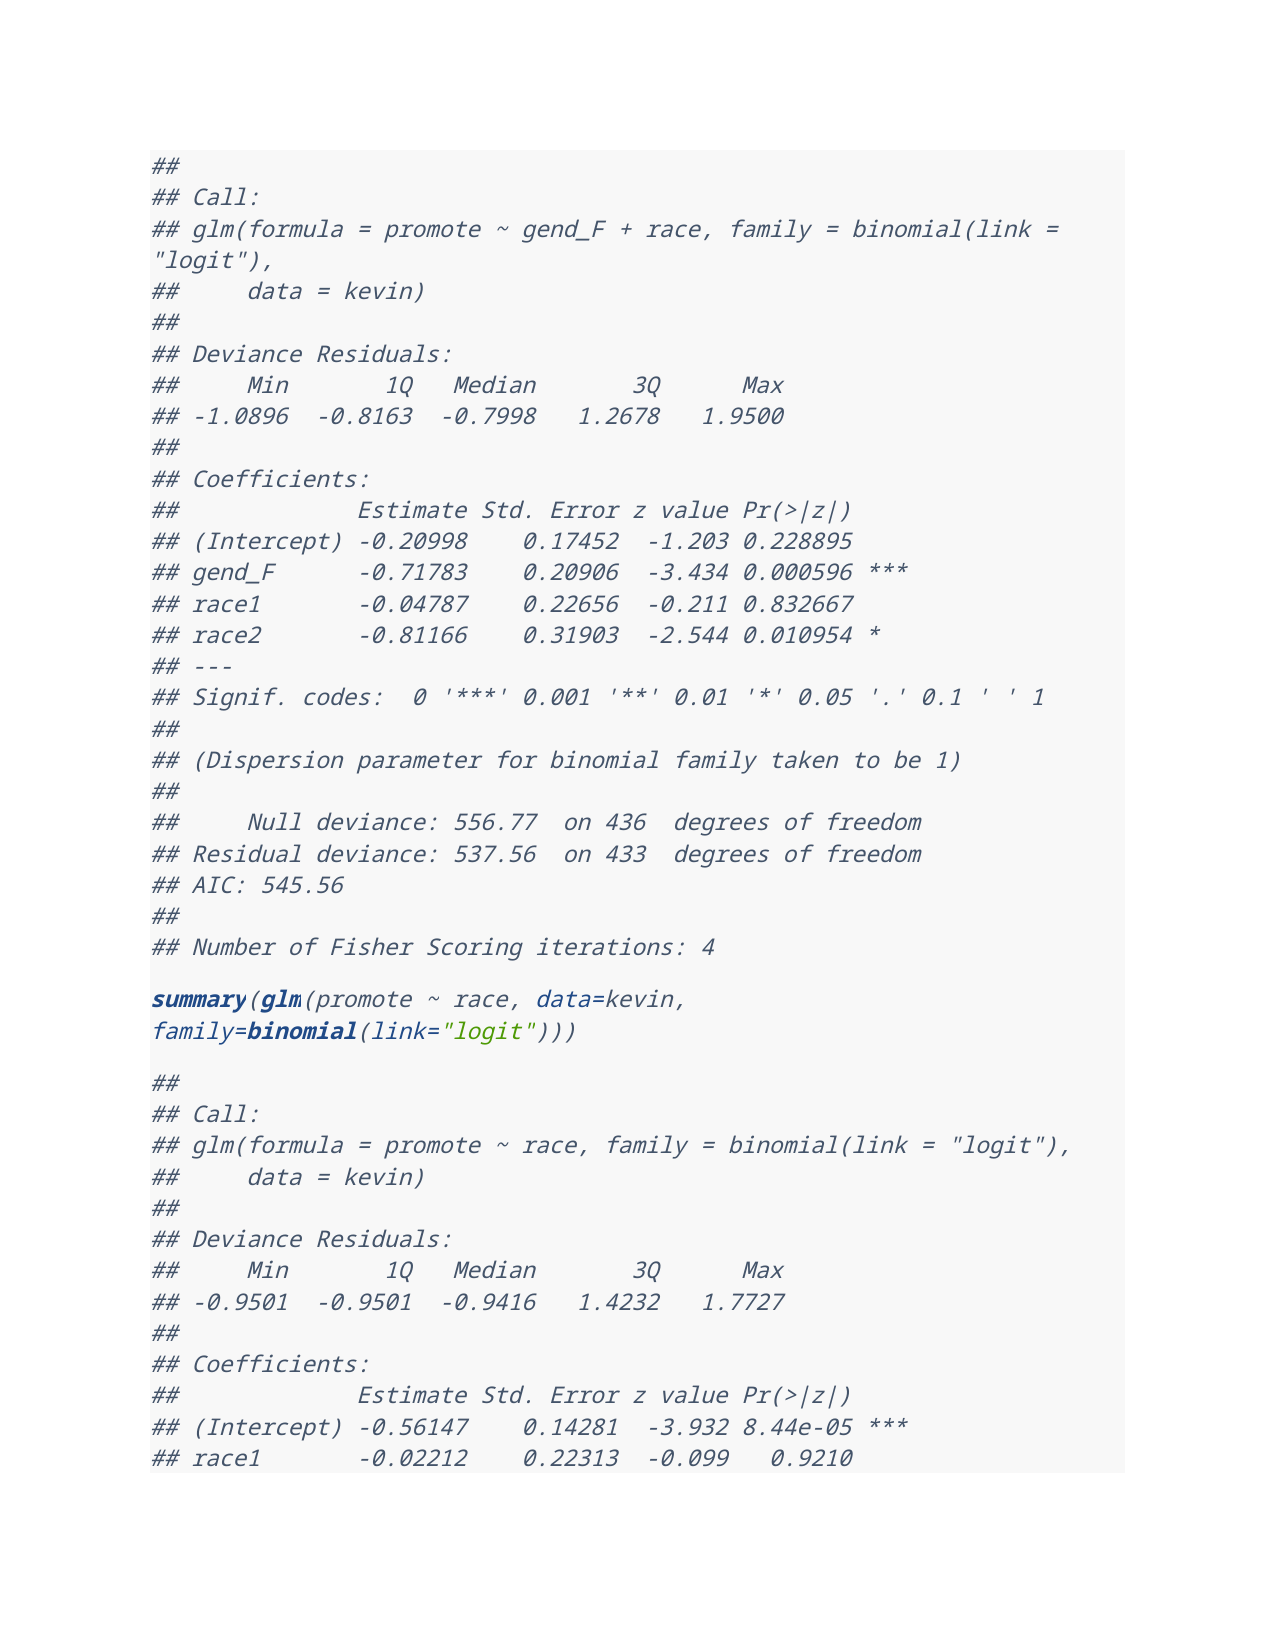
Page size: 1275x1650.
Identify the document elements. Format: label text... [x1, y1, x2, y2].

text summary(glm(promote ~ race, data=kevin, family=binomial(link="logit"))) [150, 983, 1125, 1046]
text ## ## Call: ## glm(formula = promote ~ gend_F + race, family = binomial(link = "logit"), ## data = kevin) ## ## Deviance Residuals: ## Min 1Q Median 3Q Max ## -1.0896 -0.8163 -0.7998 1.2678 1.9500 ## ## Coefficients: ## Estimate Std. Error z value Pr(>|z|) ## (Intercept) -0.20998 0.17452 -1.203 0.228895 ## gend_F -0.71783 0.20906 -3.434 0.000596 *** ## race1 -0.04787 0.22656 -0.211 0.832667 ## race2 -0.81166 0.31903 -2.544 0.010954 * ## --- ## Signif. codes: 0 '***' 0.001 '**' 0.01 '*' 0.05 '.' 0.1 ' ' 1 ## ## (Dispersion parameter for binomial family taken to be 1) ## ## Null deviance: 556.77 on 436 degrees of freedom ## Residual deviance: 537.56 on 433 degrees of freedom ## AIC: 545.56 ## ## Number of Fisher Scoring iterations: 4 [150, 150, 1125, 962]
